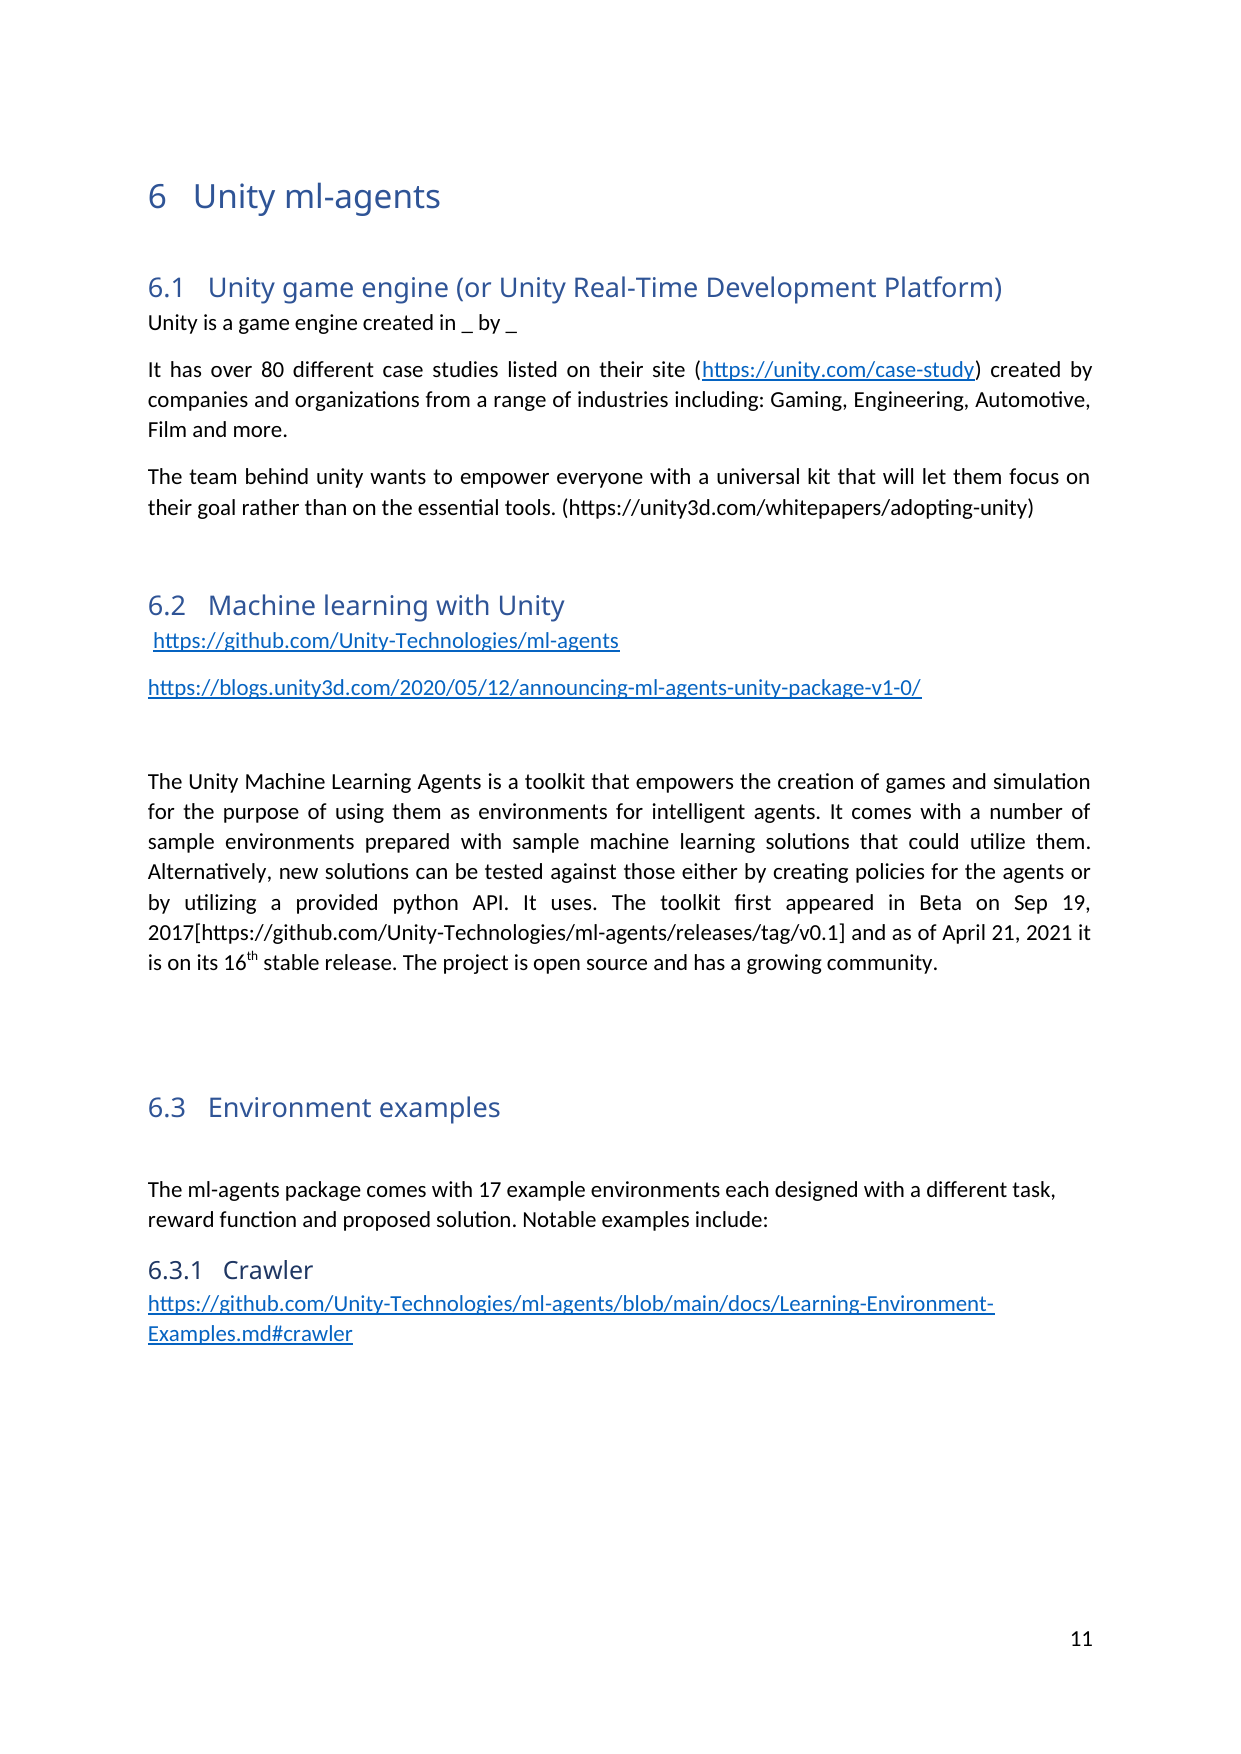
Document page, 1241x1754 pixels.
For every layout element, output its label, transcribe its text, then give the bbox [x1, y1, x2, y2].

text It has over 80 different case studies listed on their site (https://unity.com/case-study) created by companies and organizations from a range of industries including: Gaming, Engineering, Automotive, Film and more. [148, 355, 1093, 443]
text The Unity Machine Learning Agents is a toolkit that empowers the creation of games and simulation for the purpose of using them as environments for intelligent agents. It comes with a number of sample environments prepared with sample machine learning solutions that could utilize them. Alternatively, new solutions can be tested against those either by creating policies for the agents or by utilizing a provided python API. It uses. The toolkit first appeared in Beta on Sep 19, 2017[https://github.com/Unity-Technologies/ml-agents/releases/tag/v0.1] and as of April 21, 2021 it is on its 16th stable release. The project is open source and has a growing community. [148, 767, 1093, 976]
subtitle Unity game engine (or Unity Real-Time Development Platform) [148, 268, 1093, 305]
text https://blogs.unity3d.com/2020/05/12/announcing-ml-agents-unity-package-v1-0/ [148, 673, 1093, 701]
text Unity is a game engine created in _ by _ [148, 308, 1093, 336]
text The ml-agents package comes with 17 example environments each designed with a different task, reward function and proposed solution. Notable examples include: [148, 1175, 1093, 1233]
subtitle Machine learning with Unity [148, 586, 1093, 623]
subtitle Environment examples [148, 1089, 1093, 1126]
subtitle Unity ml-agents [148, 173, 1093, 218]
subtitle Crawler [148, 1252, 1093, 1286]
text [148, 1289, 1093, 1347]
text https://github.com/Unity-Technologies/ml-agents [148, 626, 1093, 654]
text The team behind unity wants to empower everyone with a universal kit that will let them focus on their goal rather than on the essential tools. (https://unity3d.com/whitepapers/adopting-unity) [148, 462, 1093, 521]
